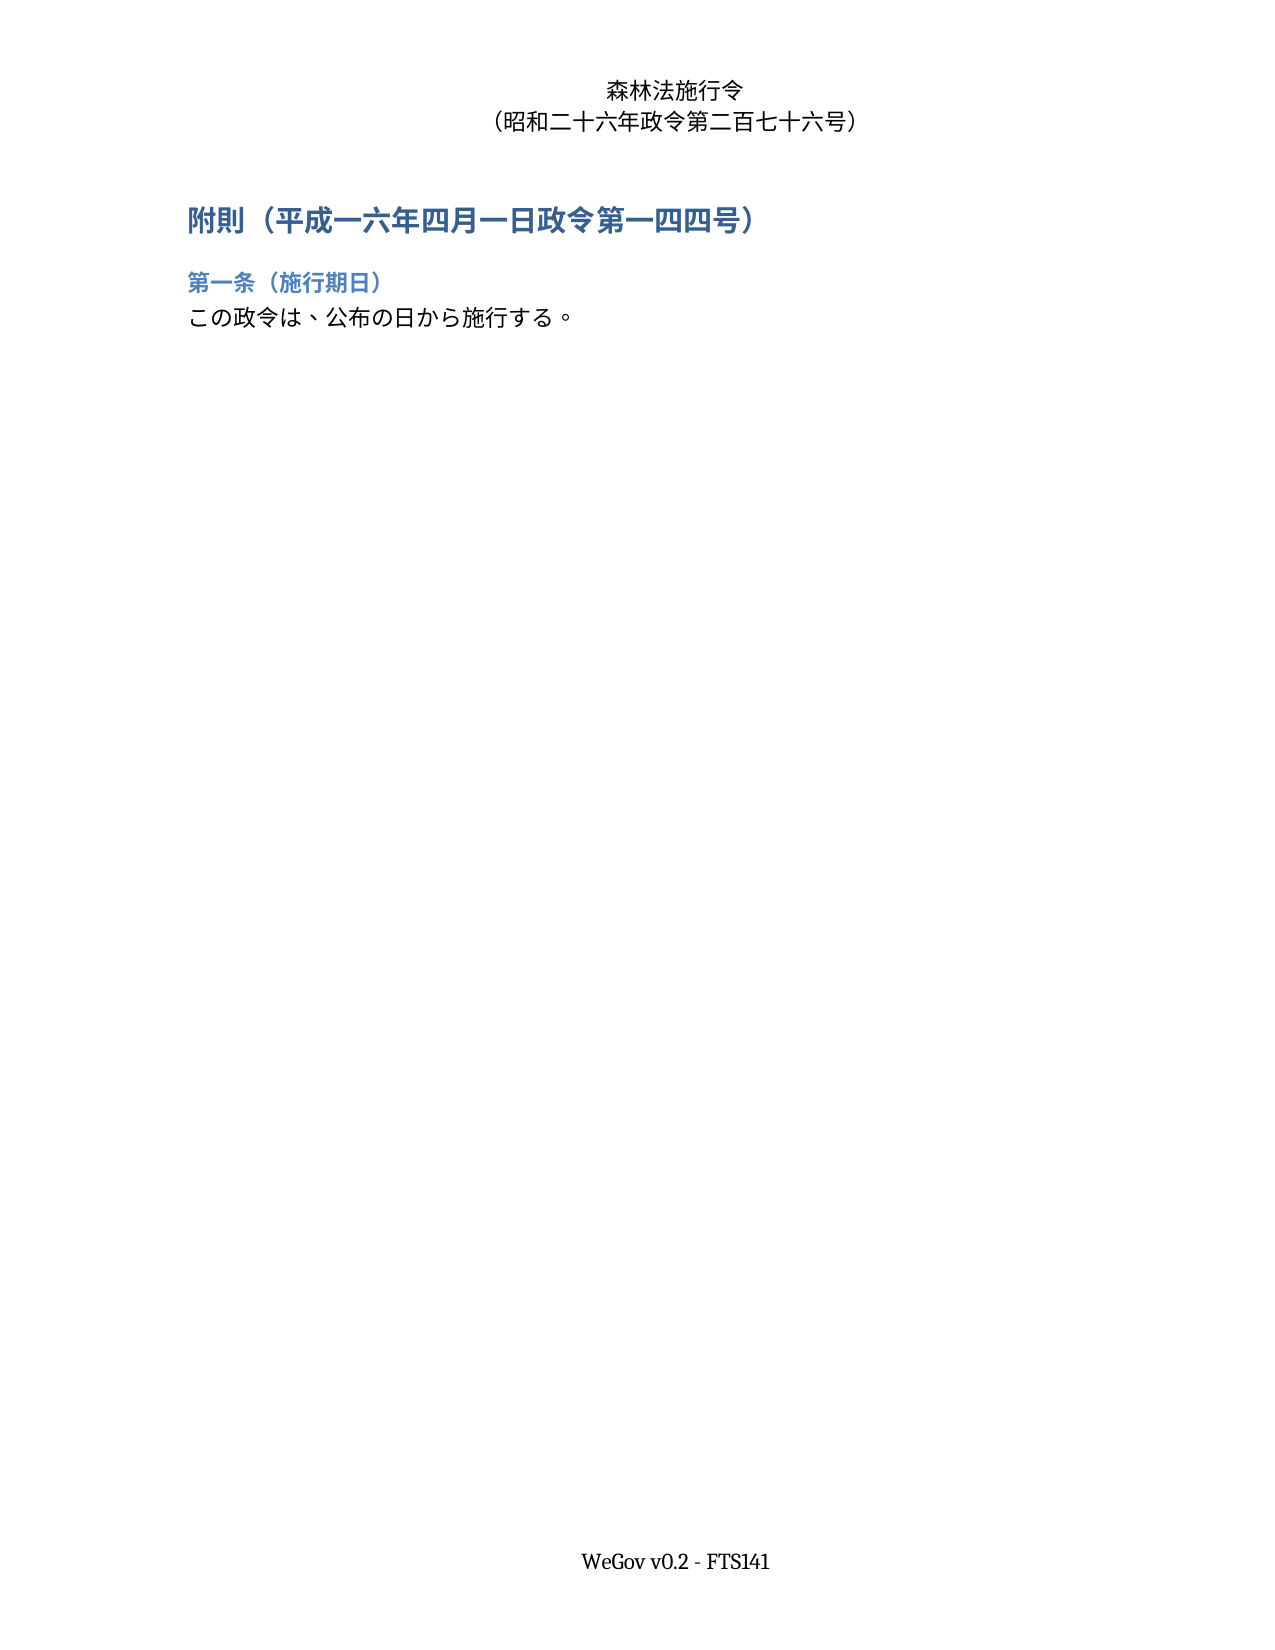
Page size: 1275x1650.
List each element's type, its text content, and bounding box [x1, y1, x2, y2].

text この政令は、公布の日から施行する。 [187, 302, 1087, 334]
subtitle 附則（平成一六年四月一日政令第一四四号） [187, 200, 1087, 240]
subtitle 第一条（施行期日） [187, 266, 1087, 298]
